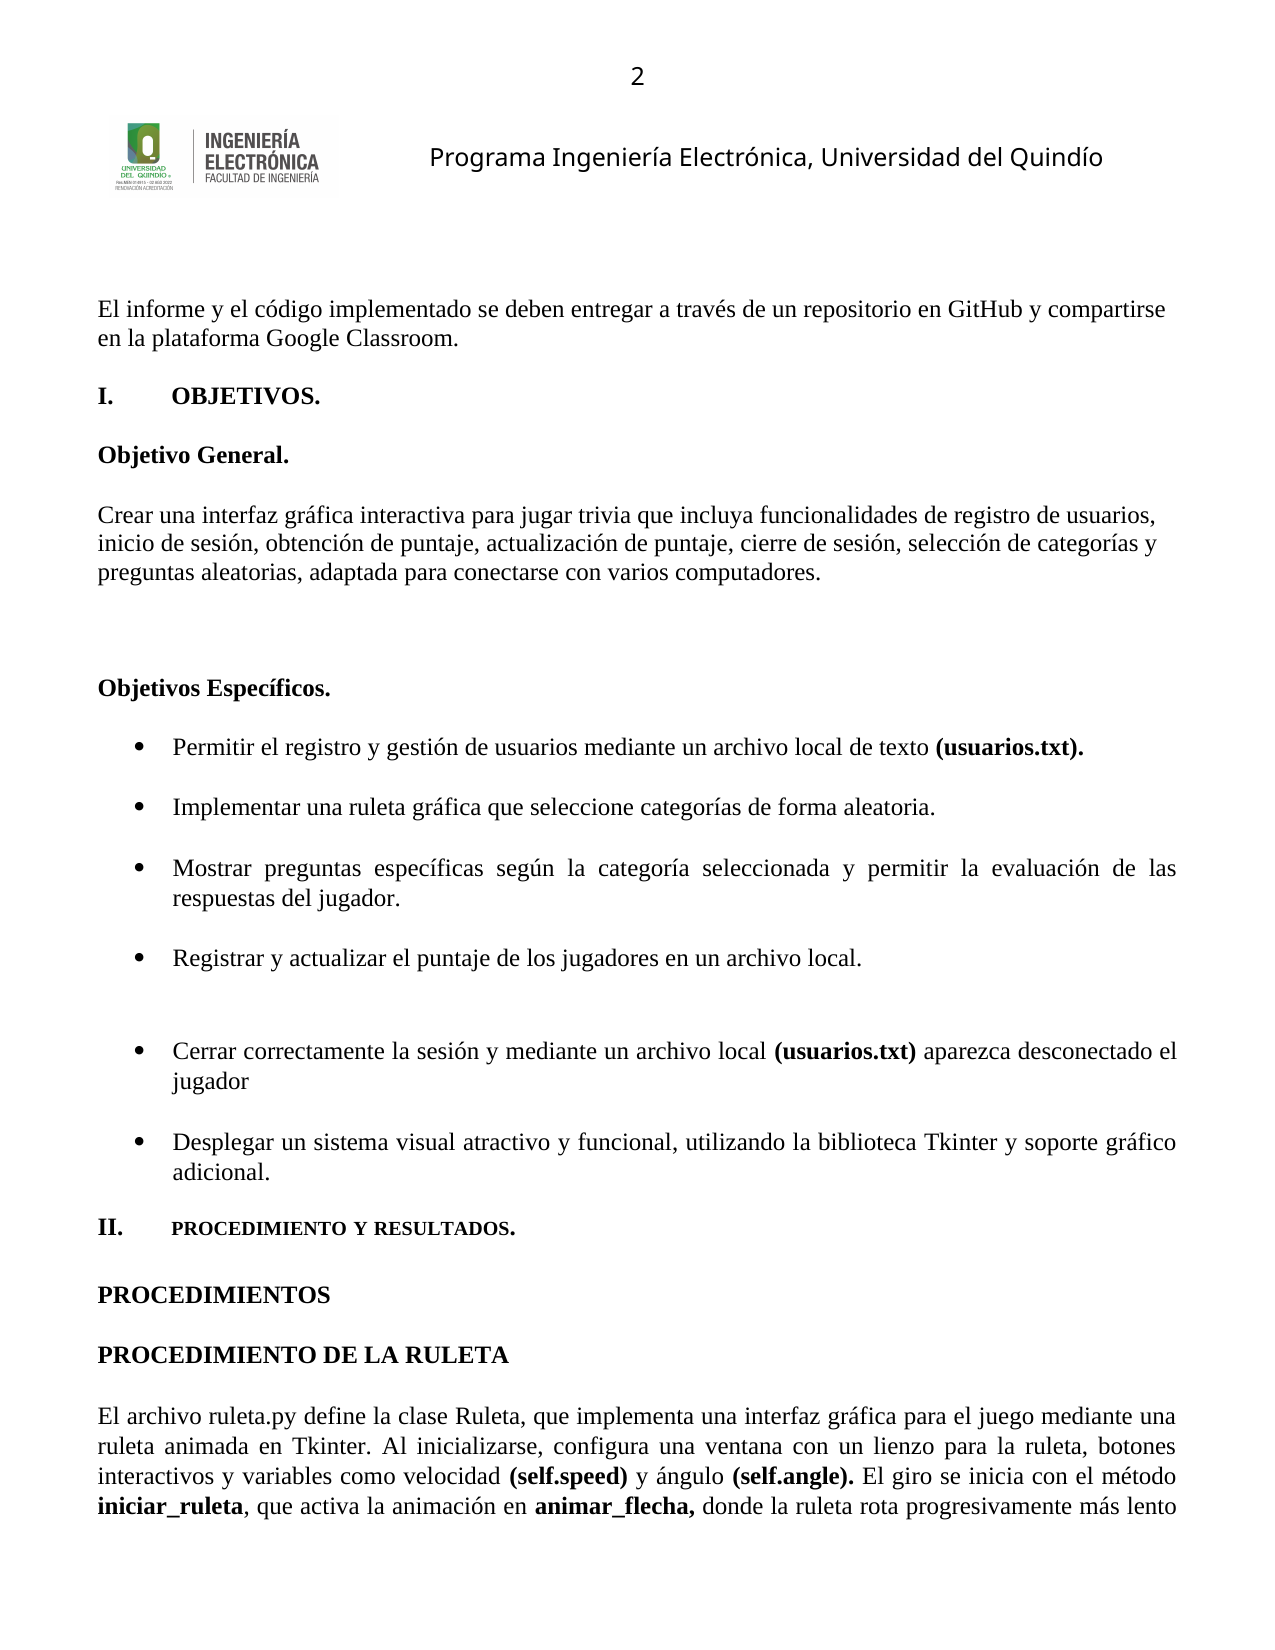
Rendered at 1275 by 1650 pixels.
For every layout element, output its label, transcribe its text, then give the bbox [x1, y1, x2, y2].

text Crear una interfaz gráfica interactiva para jugar trivia que incluya funcionalidades de registro de usuarios, inicio de sesión, obtención de puntaje, actualización de puntaje, cierre de sesión, selección de categorías y preguntas aleatorias, adaptada para conectarse con varios computadores. [97, 500, 1177, 586]
text Objetivos Específicos. [97, 673, 1177, 702]
text Objetivo General. [97, 440, 1177, 469]
list Mostrar preguntas específicas según la categoría seleccionada y permitir la evaluación de las respuestas del jugador. [135, 853, 1177, 912]
text PROCEDIMIENTO DE LA RULETA [97, 1341, 1177, 1369]
list procedimiento y resultados. [97, 1212, 1177, 1241]
picture [108, 115, 339, 198]
text PROCEDIMIENTOS [97, 1280, 1177, 1309]
list Permitir el registro y gestión de usuarios mediante un archivo local de texto (usuarios.txt). [135, 732, 1177, 761]
list OBJETIVOS. [97, 381, 1177, 410]
list Desplegar un sistema visual atractivo y funcional, utilizando la biblioteca Tkinter y soporte gráfico adicional. [135, 1127, 1177, 1185]
text El informe y el código implementado se deben entregar a través de un repositorio en GitHub y compartirse en la plataforma Google Classroom. [97, 294, 1177, 352]
list Registrar y actualizar el puntaje de los jugadores en un archivo local. [135, 943, 1177, 972]
list Cerrar correctamente la sesión y mediante un archivo local (usuarios.txt) aparezca desconectado el jugador [135, 1036, 1177, 1095]
list Implementar una ruleta gráfica que seleccione categorías de forma aleatoria. [135, 792, 1177, 821]
